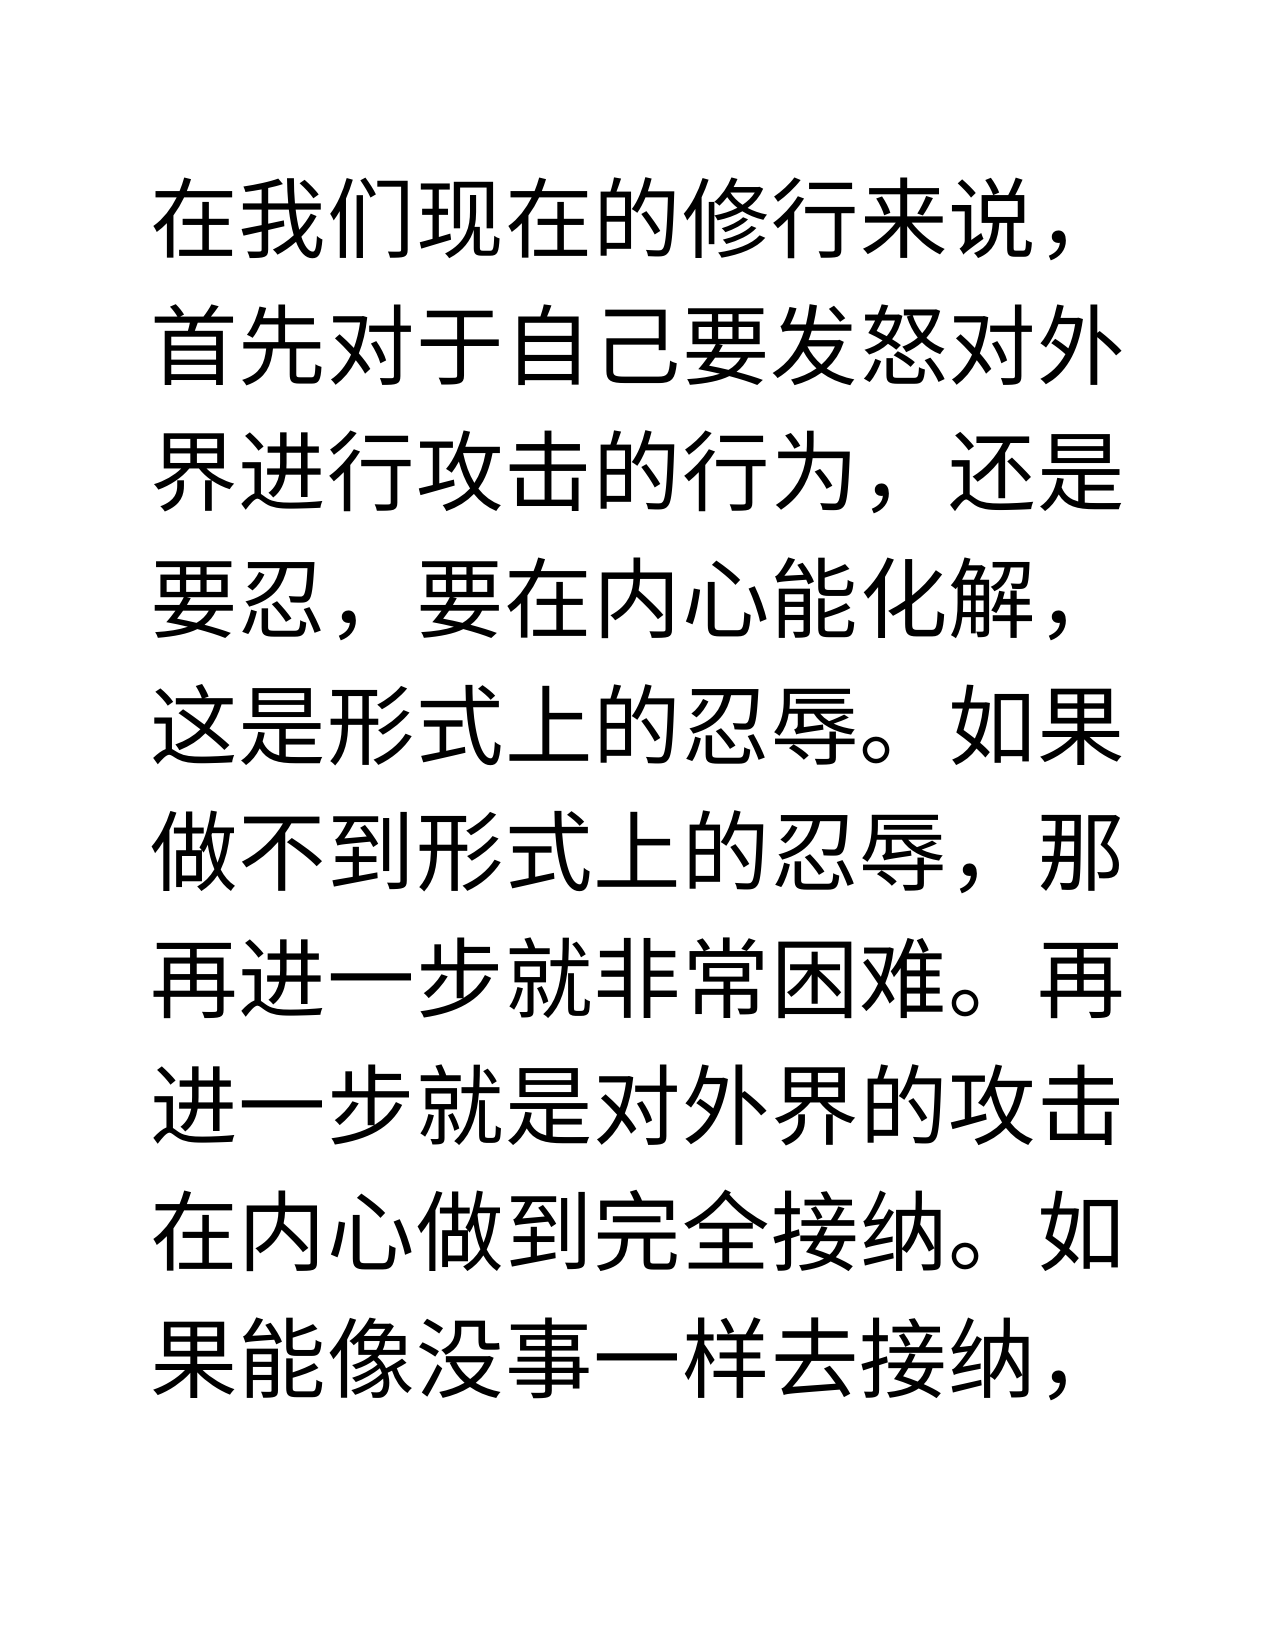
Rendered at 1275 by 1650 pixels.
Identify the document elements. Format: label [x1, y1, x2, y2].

text [150, 150, 1125, 1417]
